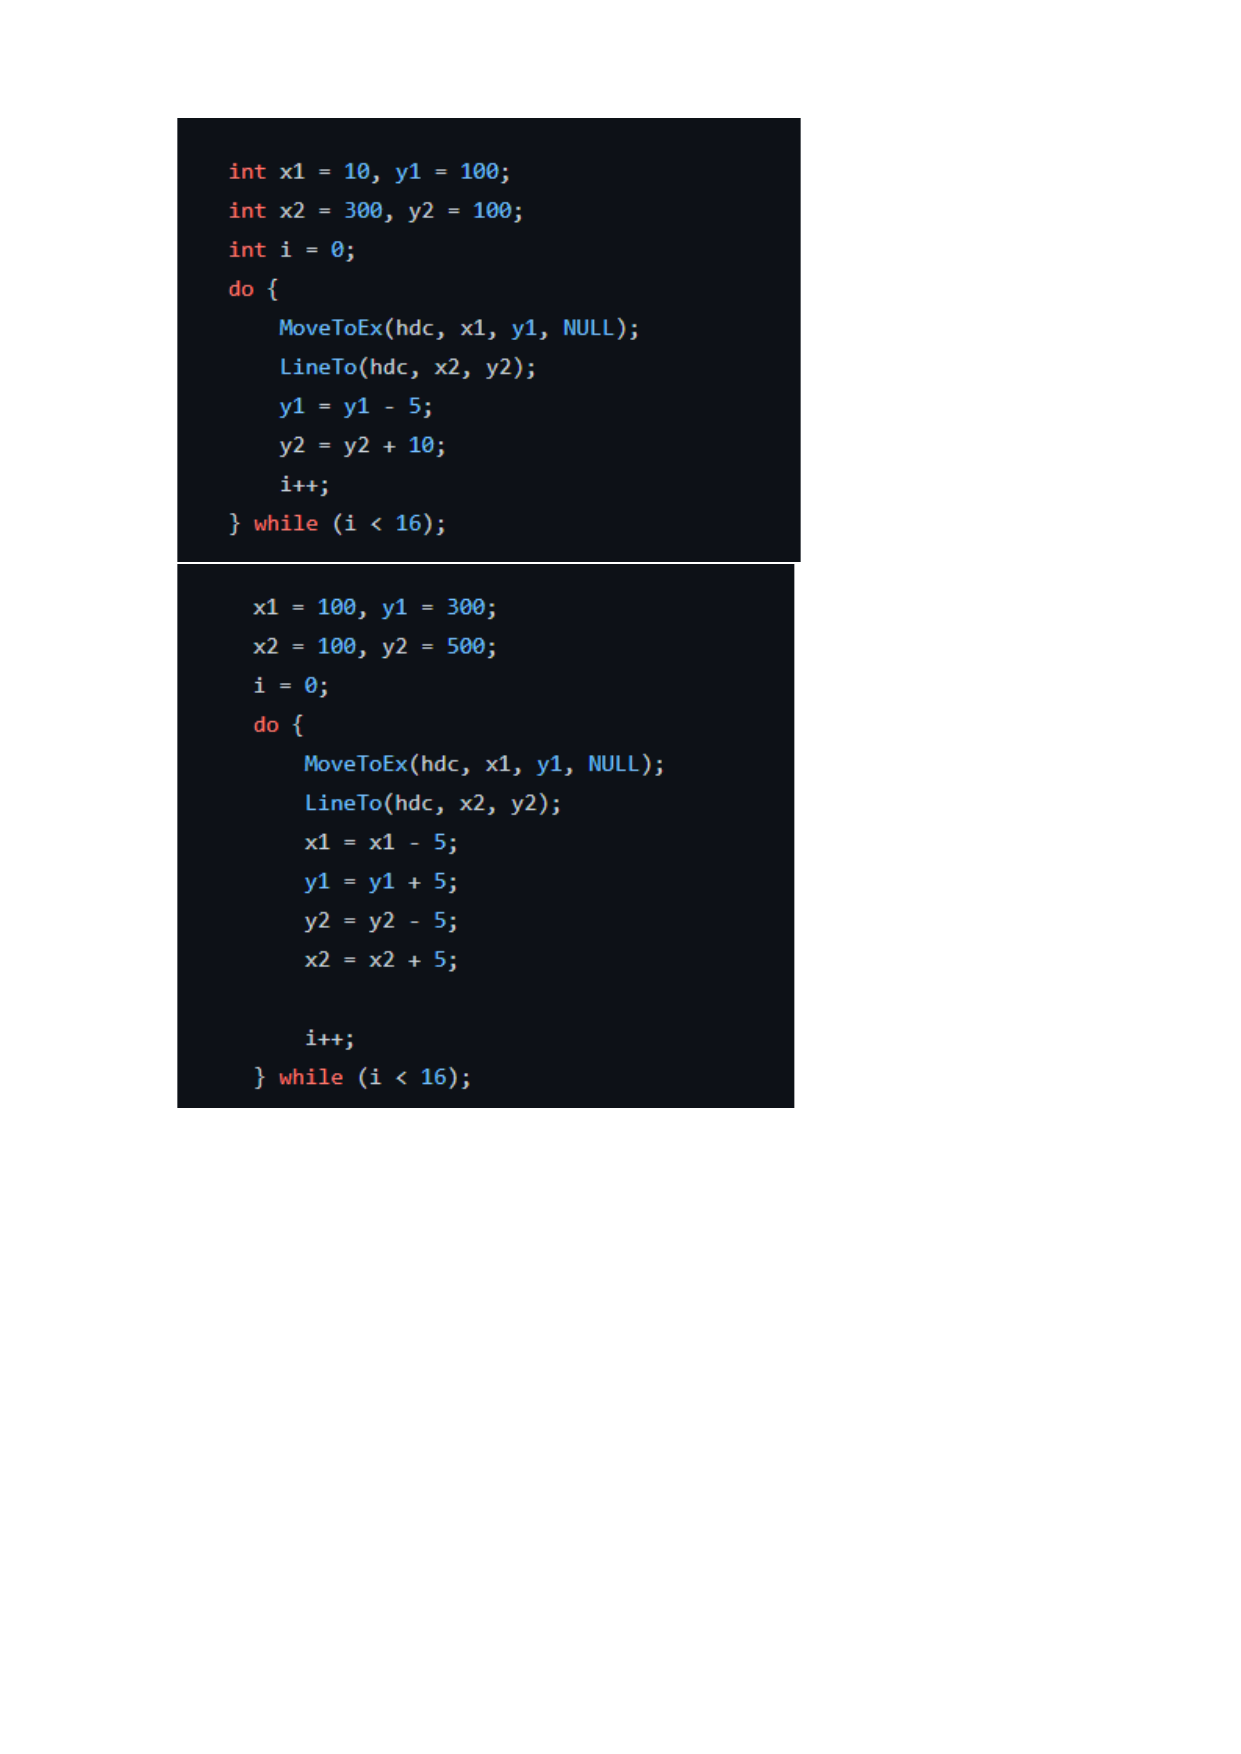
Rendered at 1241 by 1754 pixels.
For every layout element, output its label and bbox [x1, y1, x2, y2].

picture [177, 564, 795, 1108]
picture [177, 118, 801, 562]
